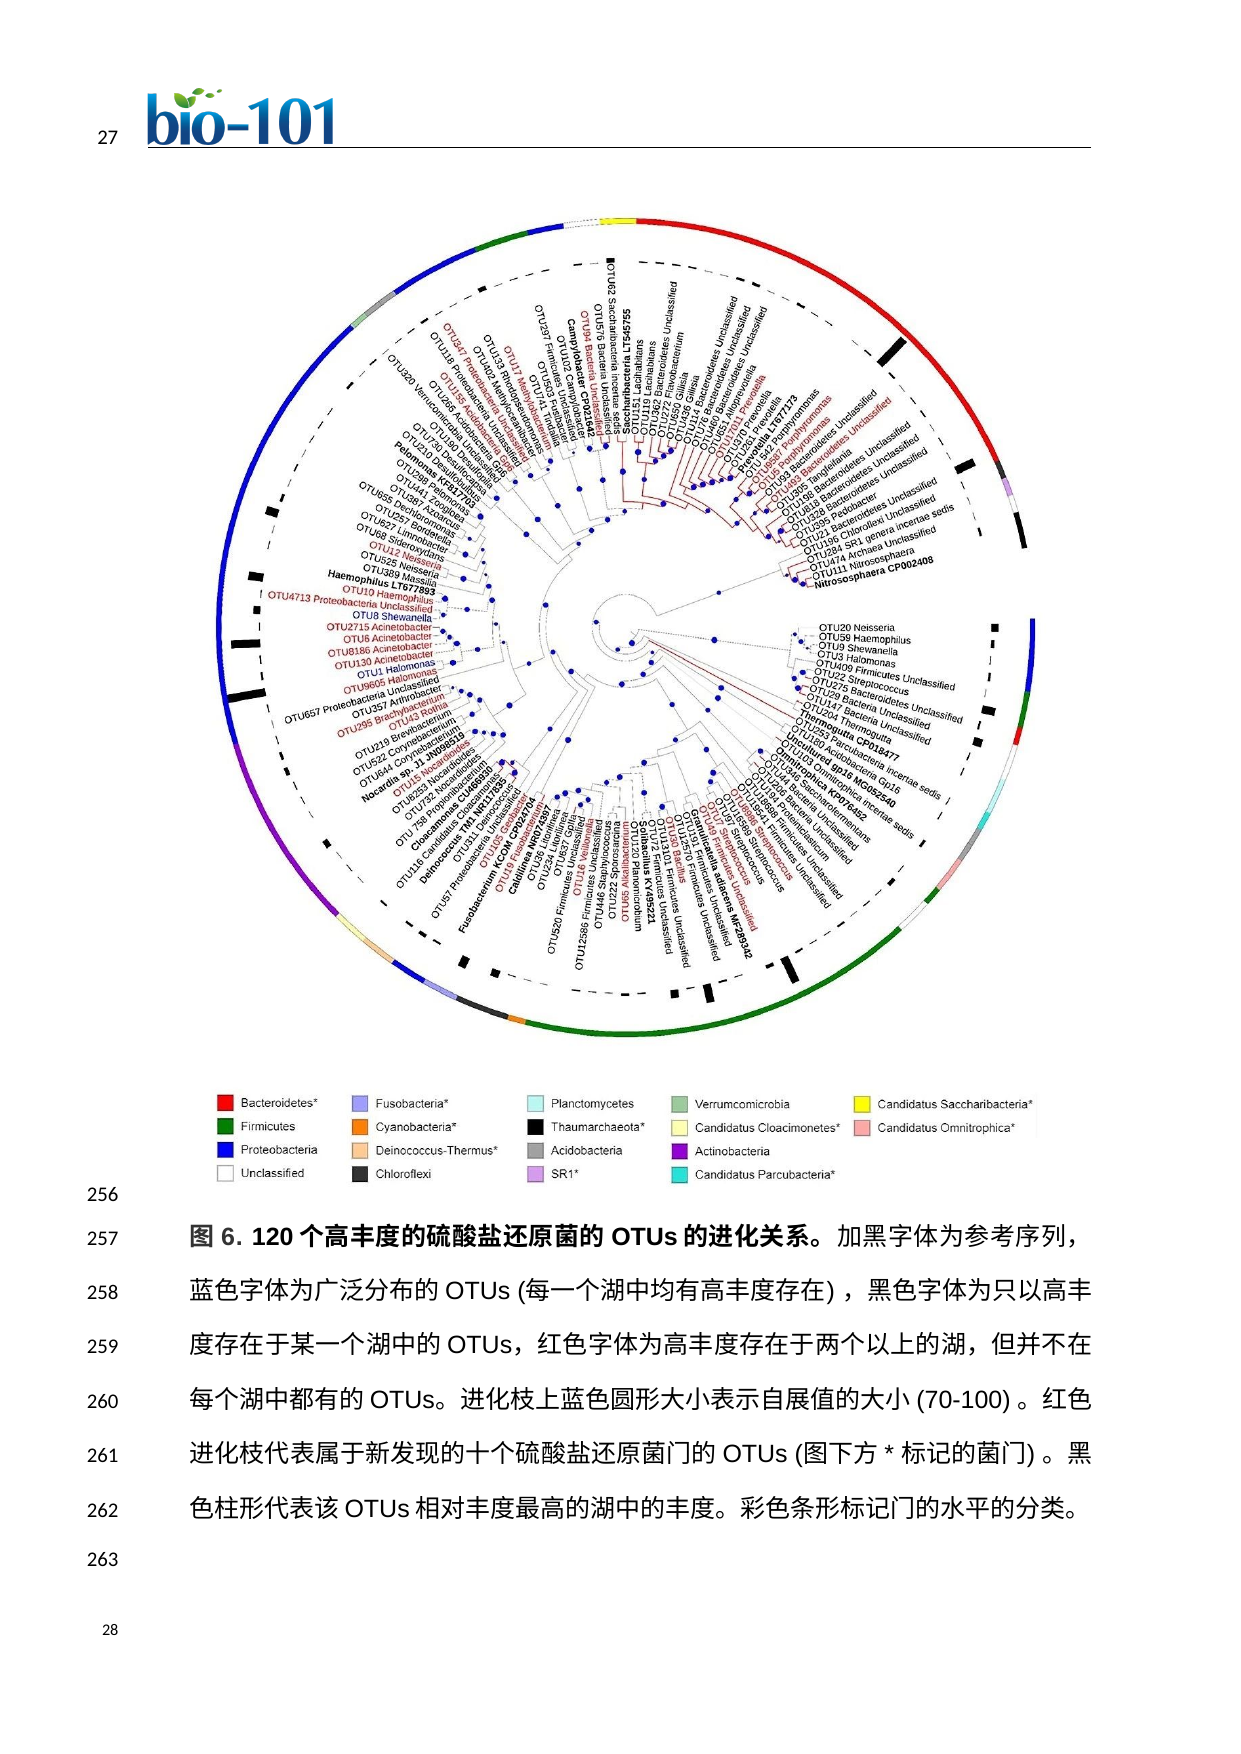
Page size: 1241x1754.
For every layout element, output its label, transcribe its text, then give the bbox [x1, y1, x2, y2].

text 图6. 120个高丰度的硫酸盐还原菌的OTUs的进化关系。加黑字体为参考序列，蓝色字体为广泛分布的OTUs (每一个湖中均有高丰度存在) ，黑色字体为只以高丰度存在于某一个湖中的OTUs，红色字体为高丰度存在于两个以上的湖，但并不在每个湖中都有的OTUs。进化枝上蓝色圆形大小表示自展值的大小 (70-100) 。红色进化枝代表属于新发现的十个硫酸盐还原菌门的OTUs (图下方 * 标记的菌门) 。黑色柱形代表该OTUs相对丰度最高的湖中的丰度。彩色条形标记门的水平的分类。 [189, 1216, 1092, 1524]
picture [189, 200, 1049, 1202]
picture [147, 88, 333, 145]
